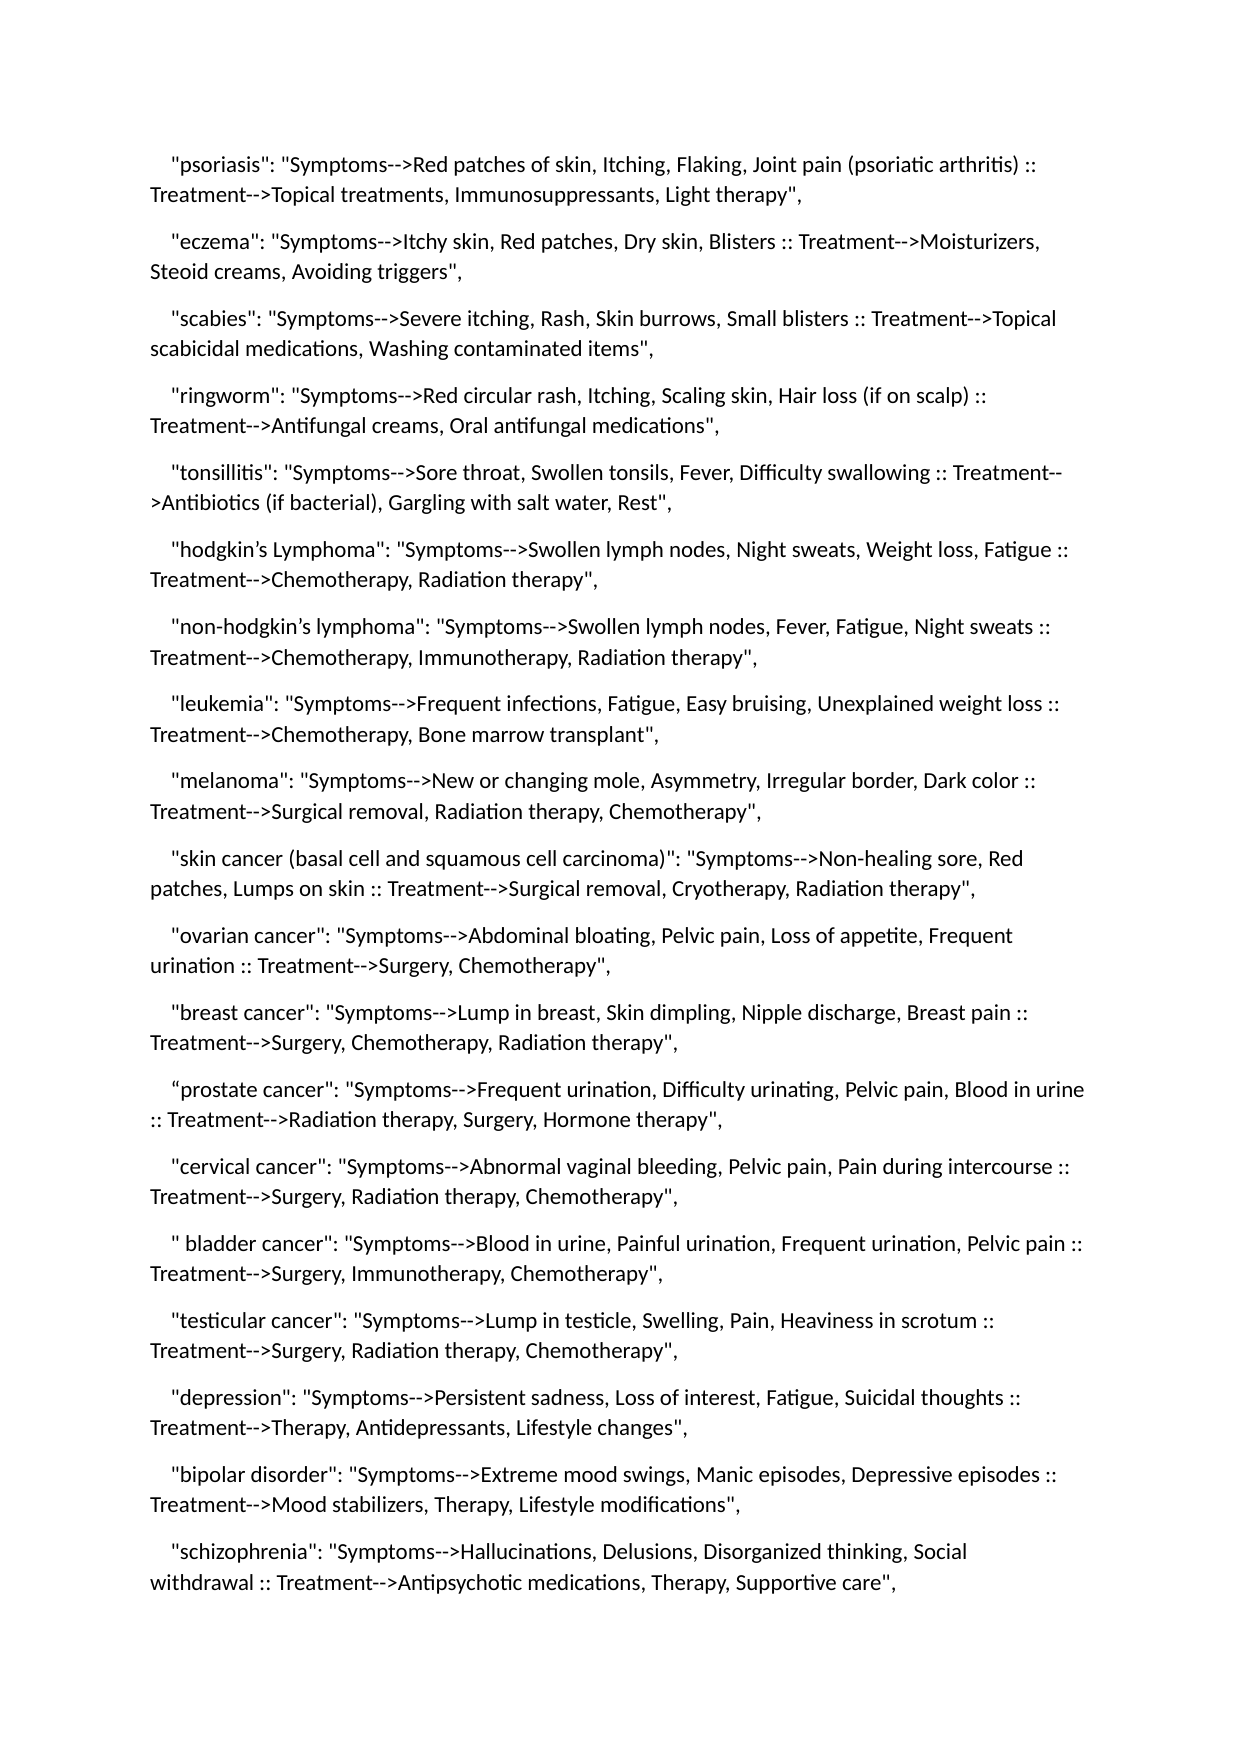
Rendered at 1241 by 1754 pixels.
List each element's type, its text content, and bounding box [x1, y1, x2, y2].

text "melanoma": "Symptoms-->New or changing mole, Asymmetry, Irregular border, Dark color :: Treatment-->Surgical removal, Radiation therapy, Chemotherapy", [150, 767, 1090, 825]
text "hodgkin’s Lymphoma": "Symptoms-->Swollen lymph nodes, Night sweats, Weight loss, Fatigue :: Treatment-->Chemotherapy, Radiation therapy", [150, 535, 1090, 594]
text "breast cancer": "Symptoms-->Lump in breast, Skin dimpling, Nipple discharge, Breast pain :: Treatment-->Surgery, Chemotherapy, Radiation therapy", [150, 998, 1090, 1056]
text "ringworm": "Symptoms-->Red circular rash, Itching, Scaling skin, Hair loss (if on scalp) :: Treatment-->Antifungal creams, Oral antifungal medications", [150, 381, 1090, 439]
text "eczema": "Symptoms-->Itchy skin, Red patches, Dry skin, Blisters :: Treatment-->Moisturizers, Steoid creams, Avoiding triggers", [150, 227, 1090, 285]
text "scabies": "Symptoms-->Severe itching, Rash, Skin burrows, Small blisters :: Treatment-->Topical scabicidal medications, Washing contaminated items", [150, 304, 1090, 362]
text "ovarian cancer": "Symptoms-->Abdominal bloating, Pelvic pain, Loss of appetite, Frequent urination :: Treatment-->Surgery, Chemotherapy", [150, 921, 1090, 979]
text "leukemia": "Symptoms-->Frequent infections, Fatigue, Easy bruising, Unexplained weight loss :: Treatment-->Chemotherapy, Bone marrow transplant", [150, 689, 1090, 748]
text " bladder cancer": "Symptoms-->Blood in urine, Painful urination, Frequent urination, Pelvic pain :: Treatment-->Surgery, Immunotherapy, Chemotherapy", [150, 1229, 1090, 1287]
text "schizophrenia": "Symptoms-->Hallucinations, Delusions, Disorganized thinking, Social withdrawal :: Treatment-->Antipsychotic medications, Therapy, Supportive care", [150, 1537, 1090, 1596]
text "depression": "Symptoms-->Persistent sadness, Loss of interest, Fatigue, Suicidal thoughts :: Treatment-->Therapy, Antidepressants, Lifestyle changes", [150, 1383, 1090, 1442]
text "non-hodgkin’s lymphoma": "Symptoms-->Swollen lymph nodes, Fever, Fatigue, Night sweats :: Treatment-->Chemotherapy, Immunotherapy, Radiation therapy", [150, 612, 1090, 671]
text "cervical cancer": "Symptoms-->Abnormal vaginal bleeding, Pelvic pain, Pain during intercourse :: Treatment-->Surgery, Radiation therapy, Chemotherapy", [150, 1152, 1090, 1210]
text "bipolar disorder": "Symptoms-->Extreme mood swings, Manic episodes, Depressive episodes :: Treatment-->Mood stabilizers, Therapy, Lifestyle modifications", [150, 1460, 1090, 1519]
text "skin cancer (basal cell and squamous cell carcinoma)": "Symptoms-->Non-healing sore, Red patches, Lumps on skin :: Treatment-->Surgical removal, Cryotherapy, Radiation therapy", [150, 844, 1090, 902]
text "tonsillitis": "Symptoms-->Sore throat, Swollen tonsils, Fever, Difficulty swallowing :: Treatment-->Antibiotics (if bacterial), Gargling with salt water, Rest", [150, 458, 1090, 517]
text "testicular cancer": "Symptoms-->Lump in testicle, Swelling, Pain, Heaviness in scrotum :: Treatment-->Surgery, Radiation therapy, Chemotherapy", [150, 1306, 1090, 1364]
text “prostate cancer": "Symptoms-->Frequent urination, Difficulty urinating, Pelvic pain, Blood in urine :: Treatment-->Radiation therapy, Surgery, Hormone therapy", [150, 1075, 1090, 1133]
text "psoriasis": "Symptoms-->Red patches of skin, Itching, Flaking, Joint pain (psoriatic arthritis) :: Treatment-->Topical treatments, Immunosuppressants, Light therapy", [150, 150, 1090, 208]
